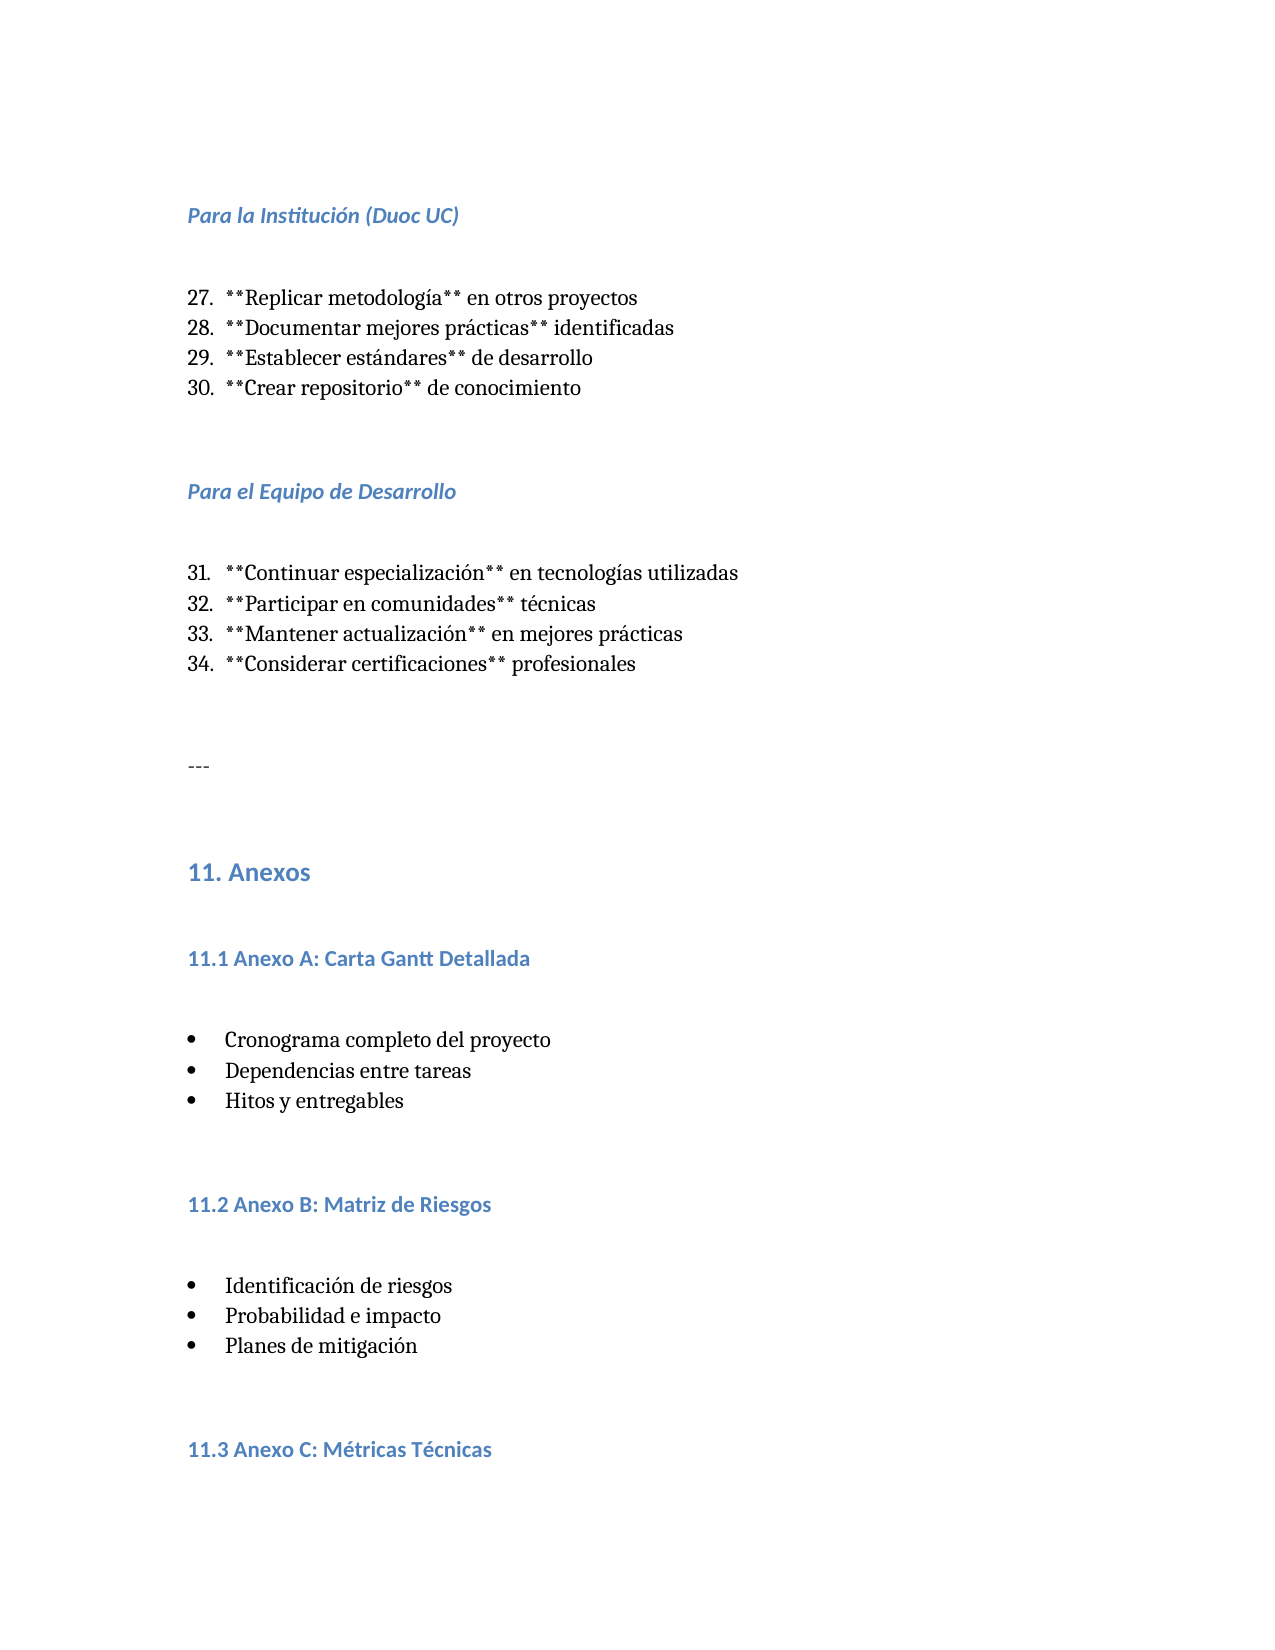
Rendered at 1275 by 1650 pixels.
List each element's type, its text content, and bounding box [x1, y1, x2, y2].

list Cronograma completo del proyecto [187, 1027, 1087, 1053]
subtitle 11.2 Anexo B: Matriz de Riesgos [187, 1190, 1087, 1218]
subtitle 11. Anexos [187, 855, 1087, 888]
list **Establecer estándares** de desarrollo [187, 345, 1087, 371]
subtitle Para la Institución (Duoc UC) [187, 201, 1087, 229]
list **Participar en comunidades** técnicas [187, 590, 1087, 617]
list Hitos y entregables [187, 1088, 1087, 1114]
subtitle 11.1 Anexo A: Carta Gantt Detallada [187, 944, 1087, 972]
subtitle 11.3 Anexo C: Métricas Técnicas [187, 1435, 1087, 1463]
list **Considerar certificaciones** profesionales [187, 651, 1087, 677]
list Identificación de riesgos [187, 1273, 1087, 1299]
list Planes de mitigación [187, 1333, 1087, 1360]
list **Replicar metodología** en otros proyectos [187, 284, 1087, 311]
list **Crear repositorio** de conocimiento [187, 375, 1087, 401]
list Dependencias entre tareas [187, 1057, 1087, 1084]
list **Mantener actualización** en mejores prácticas [187, 621, 1087, 647]
subtitle Para el Equipo de Desarrollo [187, 477, 1087, 505]
list Probabilidad e impacto [187, 1303, 1087, 1329]
list **Documentar mejores prácticas** identificadas [187, 314, 1087, 341]
text --- [187, 753, 1087, 779]
list **Continuar especialización** en tecnologías utilizadas [187, 560, 1087, 587]
